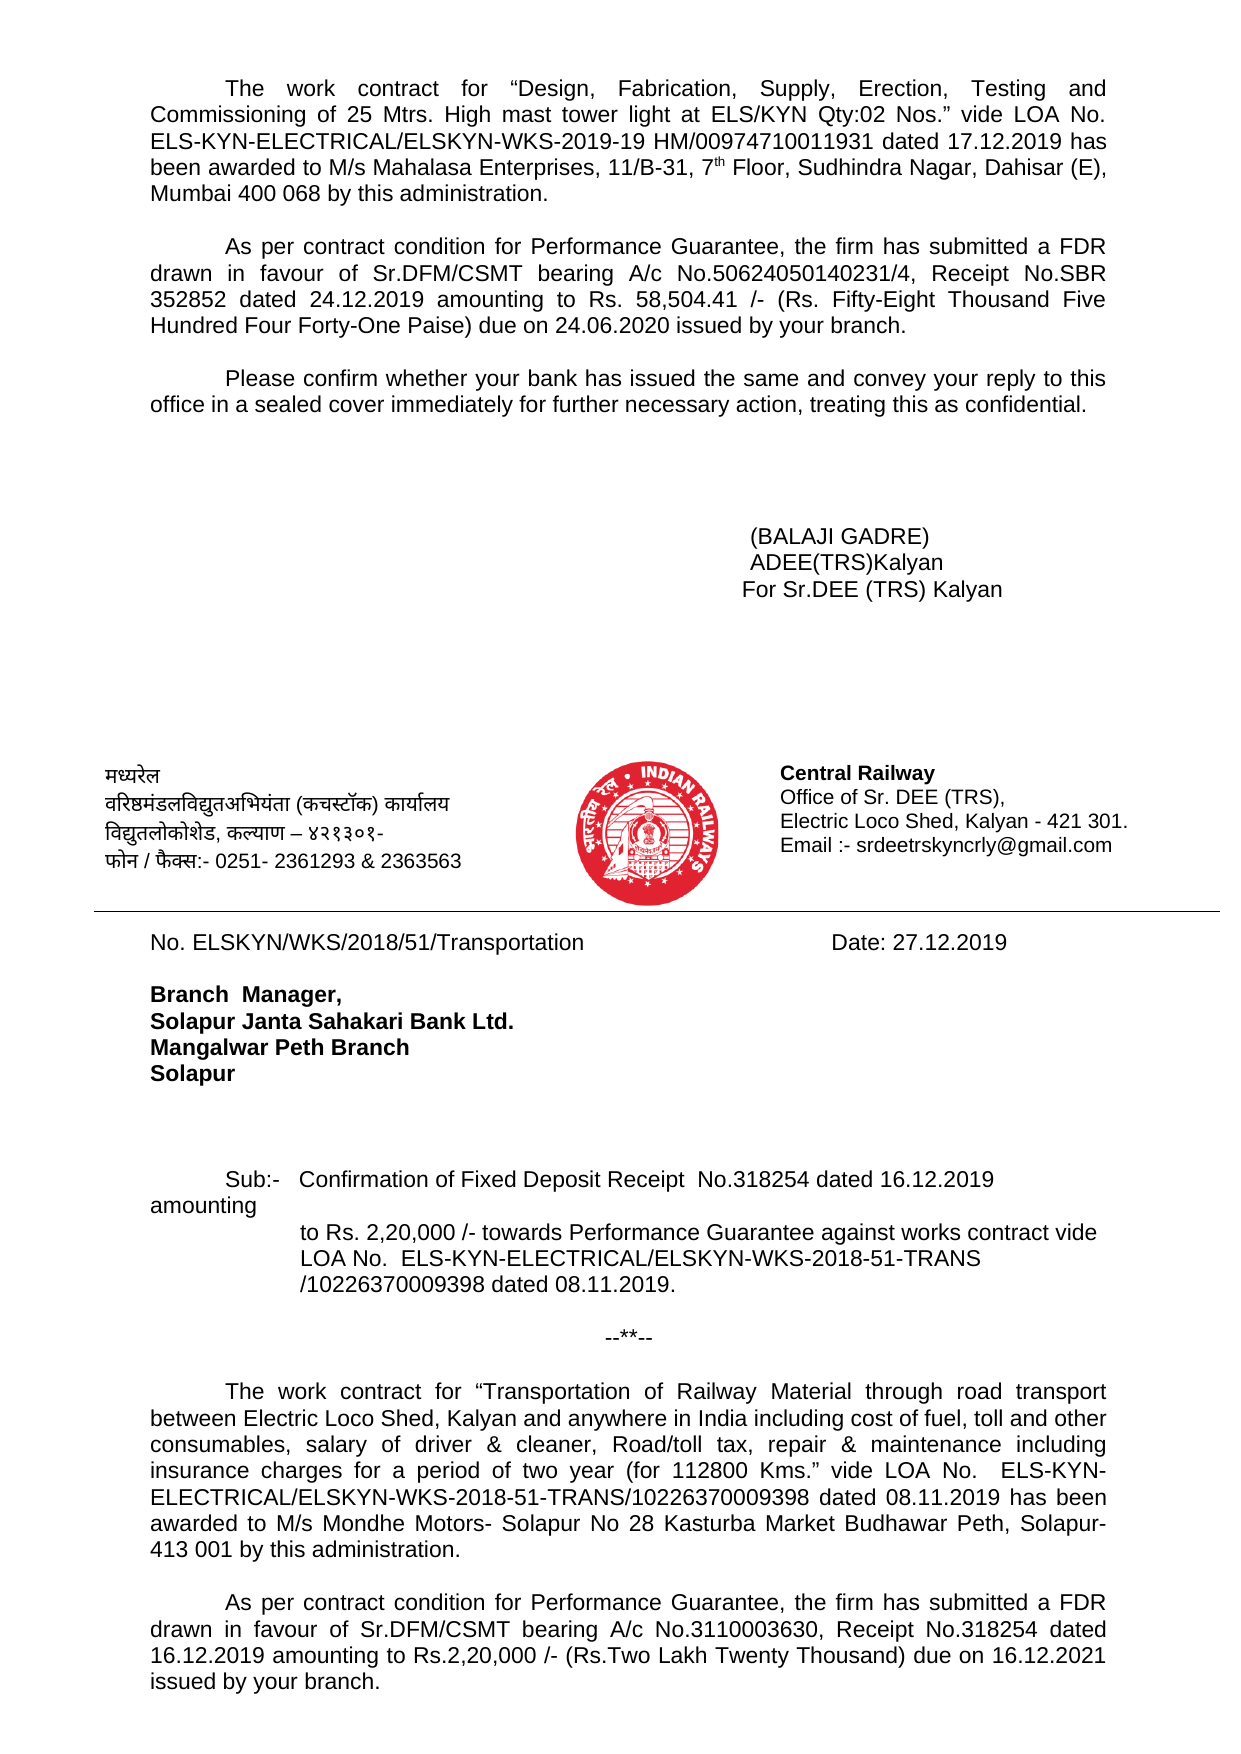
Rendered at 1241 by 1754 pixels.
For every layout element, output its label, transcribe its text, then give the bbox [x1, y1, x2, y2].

text The work contract for “Transportation of Railway Material through road transport between Electric Loco Shed, Kalyan and anywhere in India including cost of fuel, toll and other consumables, salary of driver & cleaner, Road/toll tax, repair & maintenance including insurance charges for a period of two year (for 112800 Kms.” vide LOA No. ELS-KYN-ELECTRICAL/ELSKYN-WKS-2018-51-TRANS/10226370009398 dated 08.11.2019 has been awarded to M/s Mondhe Motors- Solapur No 28 Kasturba Market Budhawar Peth, Solapur-413 001 by this administration. [150, 1378, 1107, 1563]
text Solapur Janta Sahakari Bank Ltd. [150, 1008, 1164, 1034]
table_header [544, 761, 769, 911]
text As per contract condition for Performance Guarantee, the firm has submitted a FDR drawn in favour of Sr.DFM/CSMT bearing A/c No.50624050140231/4, Receipt No.SBR 352852 dated 24.12.2019 amounting to Rs. 58,504.41 /- (Rs. Fifty-Eight Thousand Five Hundred Four Forty-One Paise) due on 24.06.2020 issued by your branch. [150, 233, 1107, 338]
text (BALAJI GADRE) [750, 523, 1107, 549]
text /10226370009398 dated 08.11.2019. [225, 1271, 1107, 1298]
text Sub:- Confirmation of Fixed Deposit Receipt No.318254 dated 16.12.2019 amounting [150, 1166, 1107, 1218]
table_header Central Railway Office of Sr. DEE (TRS), Electric Loco Shed, Kalyan - 421 301. Email :- srdeetrskyncrly@gmail.com [769, 761, 1220, 911]
table_header मध्यरेल वरिष्ठमंडलविद्युतअभियंता (कचस्टॉक) कार्यालय विद्युतलोकोशेड, कल्याण – ४२१३०१- फोन / फैक्स:- 0251- 2361293 & 2363563 [94, 761, 544, 911]
picture [575, 760, 719, 906]
text ADEE(TRS)Kalyan [750, 549, 1107, 576]
text As per contract condition for Performance Guarantee, the firm has submitted a FDR drawn in favour of Sr.DFM/CSMT bearing A/c No.3110003630, Receipt No.318254 dated 16.12.2019 amounting to Rs.2,20,000 /- (Rs.Two Lakh Twenty Thousand) due on 16.12.2021 issued by your branch. [150, 1589, 1107, 1694]
text Branch Manager, [150, 981, 1164, 1008]
text to Rs. 2,20,000 /- towards Performance Guarantee against works contract vide [225, 1218, 1107, 1245]
text The work contract for “Design, Fabrication, Supply, Erection, Testing and Commissioning of 25 Mtrs. High mast tower light at ELS/KYN Qty:02 Nos.” vide LOA No. ELS-KYN-ELECTRICAL/ELSKYN-WKS-2019-19 HM/00974710011931 dated 17.12.2019 has been awarded to M/s Mahalasa Enterprises, 11/B-31, 7th Floor, Sudhindra Nagar, Dahisar (E), Mumbai 400 068 by this administration. [150, 75, 1107, 207]
text Mangalwar Peth Branch [150, 1034, 1164, 1060]
text For Sr.DEE (TRS) Kalyan [150, 576, 1107, 602]
text Please confirm whether your bank has issued the same and convey your reply to this office in a sealed cover immediately for further necessary action, treating this as confidential. [150, 365, 1107, 418]
text --**-- [150, 1324, 1107, 1350]
text Solapur [150, 1060, 1164, 1087]
text No. ELSKYN/WKS/2018/51/Transportation Date: 27.12.2019 [150, 929, 1107, 955]
text LOA No. ELS-KYN-ELECTRICAL/ELSKYN-WKS-2018-51-TRANS [225, 1245, 1107, 1271]
